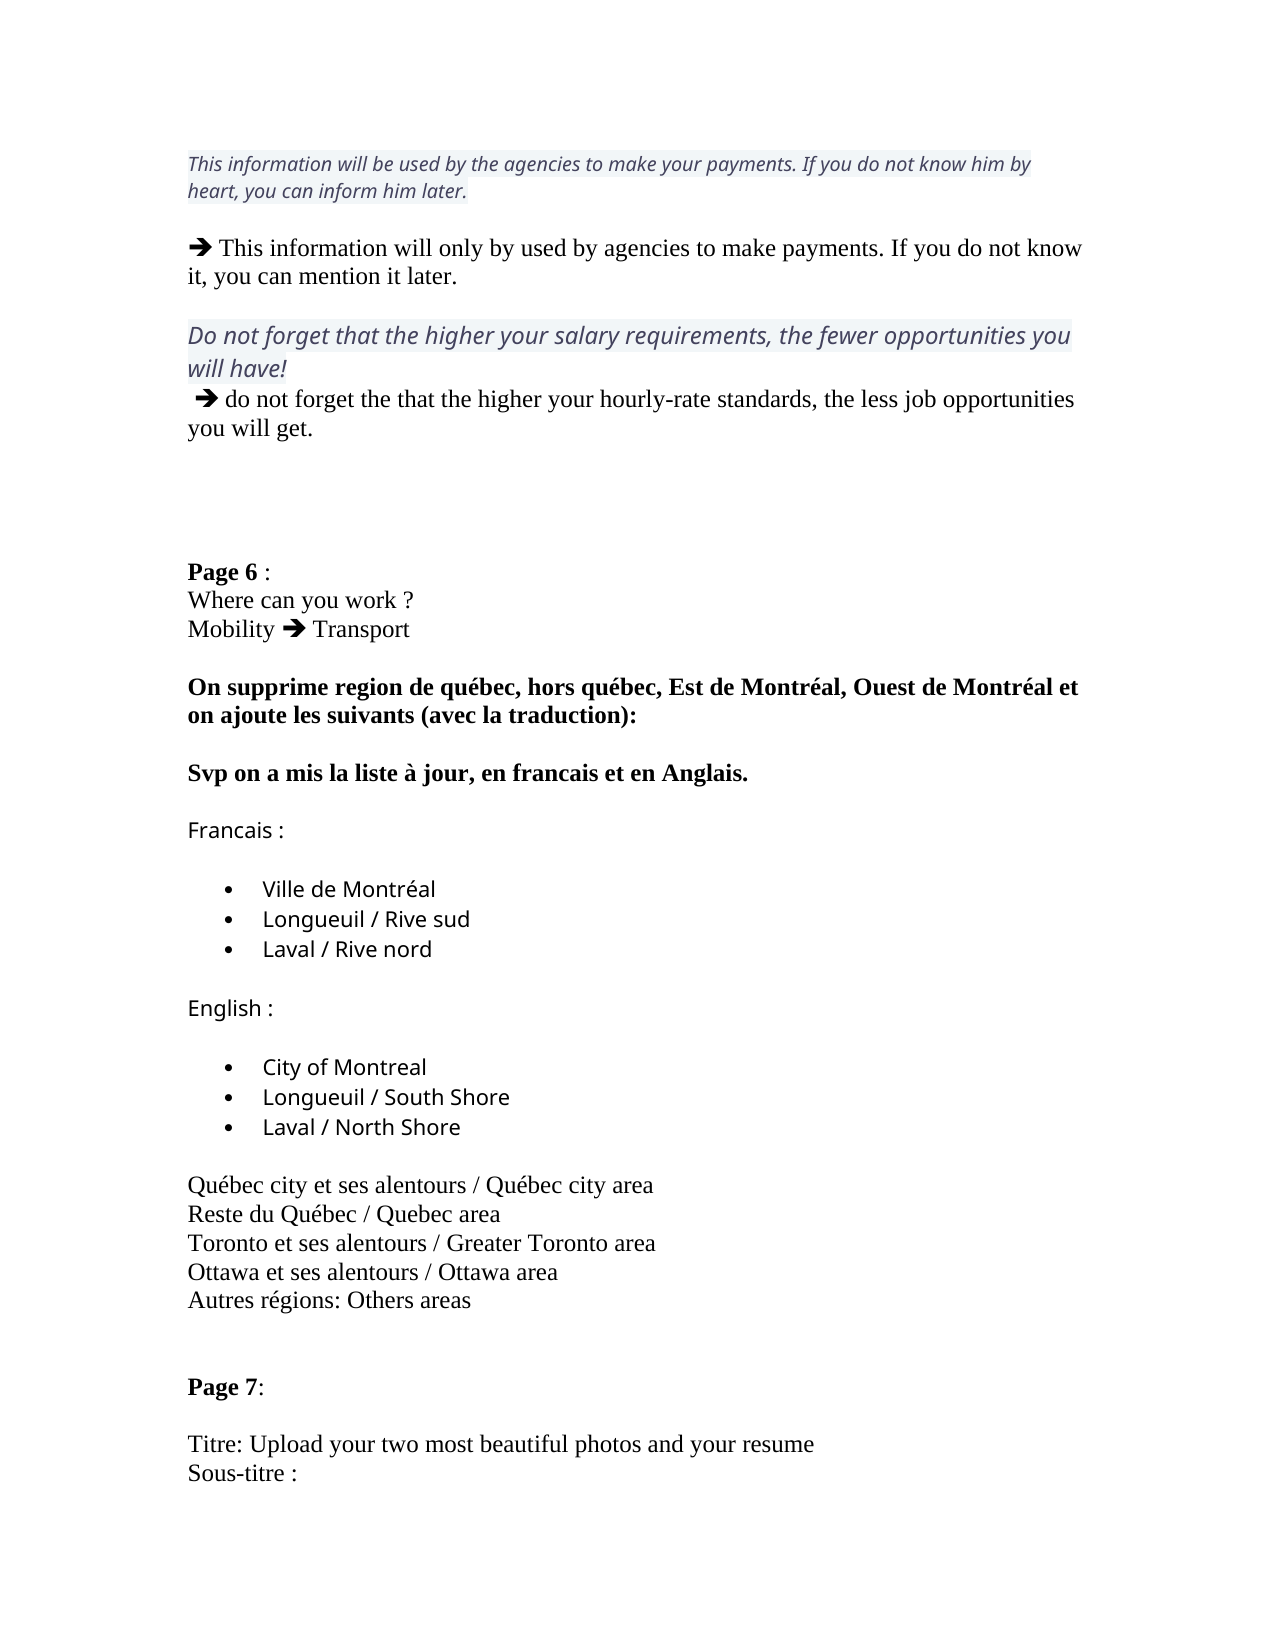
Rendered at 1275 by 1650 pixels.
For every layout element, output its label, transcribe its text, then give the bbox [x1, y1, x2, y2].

text Francais : [187, 815, 1087, 845]
text Sous-titre : [187, 1458, 1087, 1487]
text do not forget the that the higher your hourly-rate standards, the less job opportunities you will get. [187, 384, 1087, 442]
text Toronto et ses alentours / Greater Toronto area [187, 1228, 1087, 1257]
text This information will only by used by agencies to make payments. If you do not know it, you can mention it later. [187, 233, 1087, 290]
list Ville de Montréal [225, 874, 1087, 904]
text Mobility Transport [187, 614, 1087, 643]
text English : [187, 993, 1087, 1023]
text Svp on a mis la liste à jour, en francais et en Anglais. [187, 758, 1087, 787]
text On supprime region de québec, hors québec, Est de Montréal, Ouest de Montréal et on ajoute les suivants (avec la traduction): [187, 672, 1087, 729]
text This information will be used by the agencies to make your payments. If you do not know him by heart, you can inform him later. [468, 150, 1087, 204]
list Laval / Rive nord [225, 934, 1087, 964]
text Do not forget that the higher your salary requirements, the fewer opportunities you will have! [286, 319, 1087, 384]
text Québec city et ses alentours / Québec city area [187, 1170, 1087, 1199]
text Autres régions: Others areas [187, 1285, 1087, 1314]
list Longueuil / South Shore [225, 1082, 1087, 1111]
text Page 7: [187, 1372, 1087, 1400]
text Reste du Québec / Quebec area [187, 1199, 1087, 1228]
text Titre: Upload your two most beautiful photos and your resume [187, 1429, 1087, 1458]
text Page 6 : [187, 557, 1087, 585]
text Ottawa et ses alentours / Ottawa area [187, 1257, 1087, 1285]
list City of Montreal [225, 1052, 1087, 1082]
list Longueuil / Rive sud [225, 904, 1087, 934]
list Laval / North Shore [225, 1111, 1087, 1141]
text Where can you work ? [187, 585, 1087, 614]
